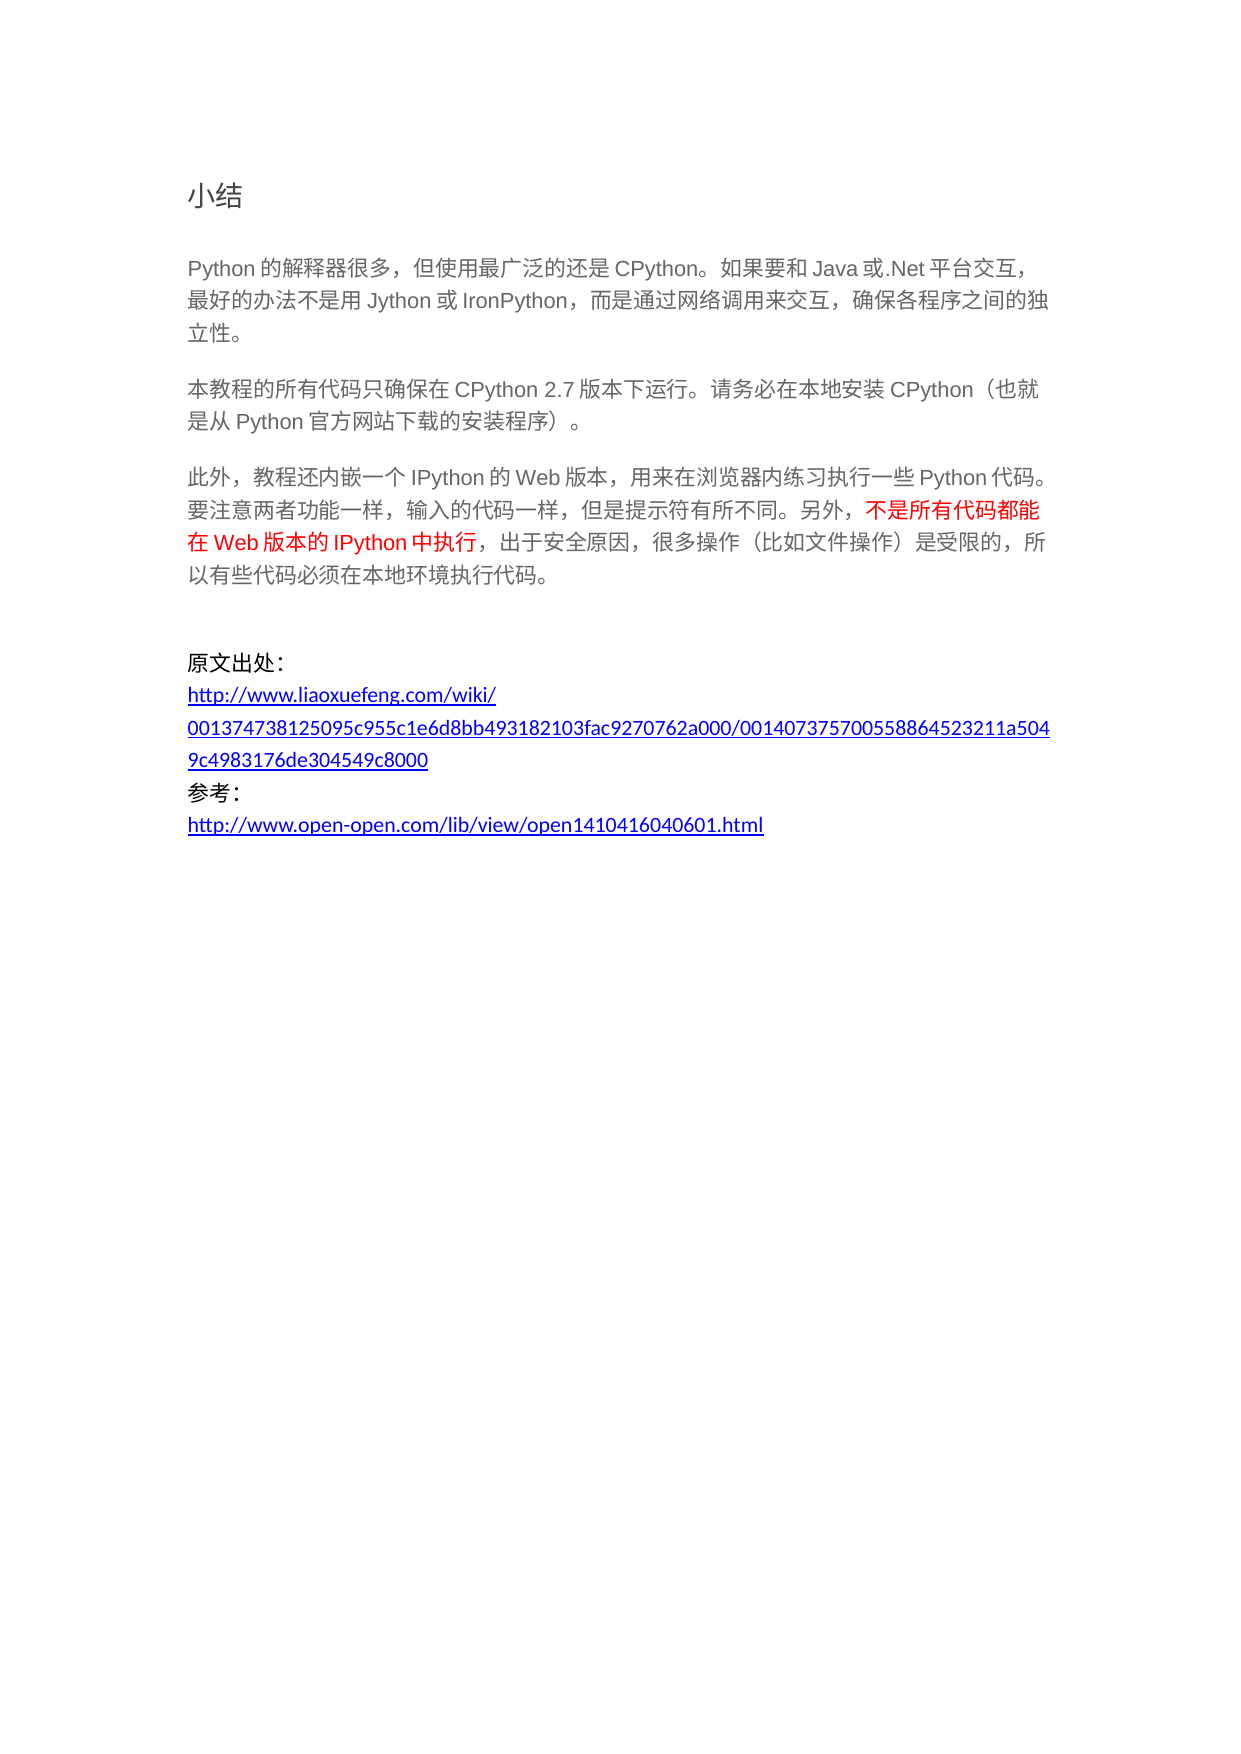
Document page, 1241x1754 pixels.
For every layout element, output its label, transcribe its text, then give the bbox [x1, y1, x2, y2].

text http://www.open-open.com/lib/view/open1410416040601.html [187, 808, 1053, 841]
subtitle 小结 [187, 162, 1053, 227]
text 本教程的所有代码只确保在CPython 2.7版本下运行。请务必在本地安装CPython（也就是从Python官方网站下载的安装程序）。 [187, 371, 1053, 436]
text 参考： [187, 776, 1053, 808]
text Python的解释器很多，但使用最广泛的还是CPython。如果要和Java或.Net平台交互，最好的办法不是用Jython或IronPython，而是通过网络调用来交互，确保各程序之间的独立性。 [187, 250, 1053, 348]
text http://www.liaoxuefeng.com/wiki/001374738125095c955c1e6d8bb493182103fac9270762a000/001407375700558864523211a5049c4983176de304549c8000 [187, 678, 1053, 776]
text 原文出处： [187, 646, 1053, 678]
text 此外，教程还内嵌一个IPython的Web版本，用来在浏览器内练习执行一些Python代码。要注意两者功能一样，输入的代码一样，但是提示符有所不同。另外，不是所有代码都能在Web版本的IPython中执行，出于安全原因，很多操作（比如文件操作）是受限的，所以有些代码必须在本地环境执行代码。 [187, 460, 1053, 590]
